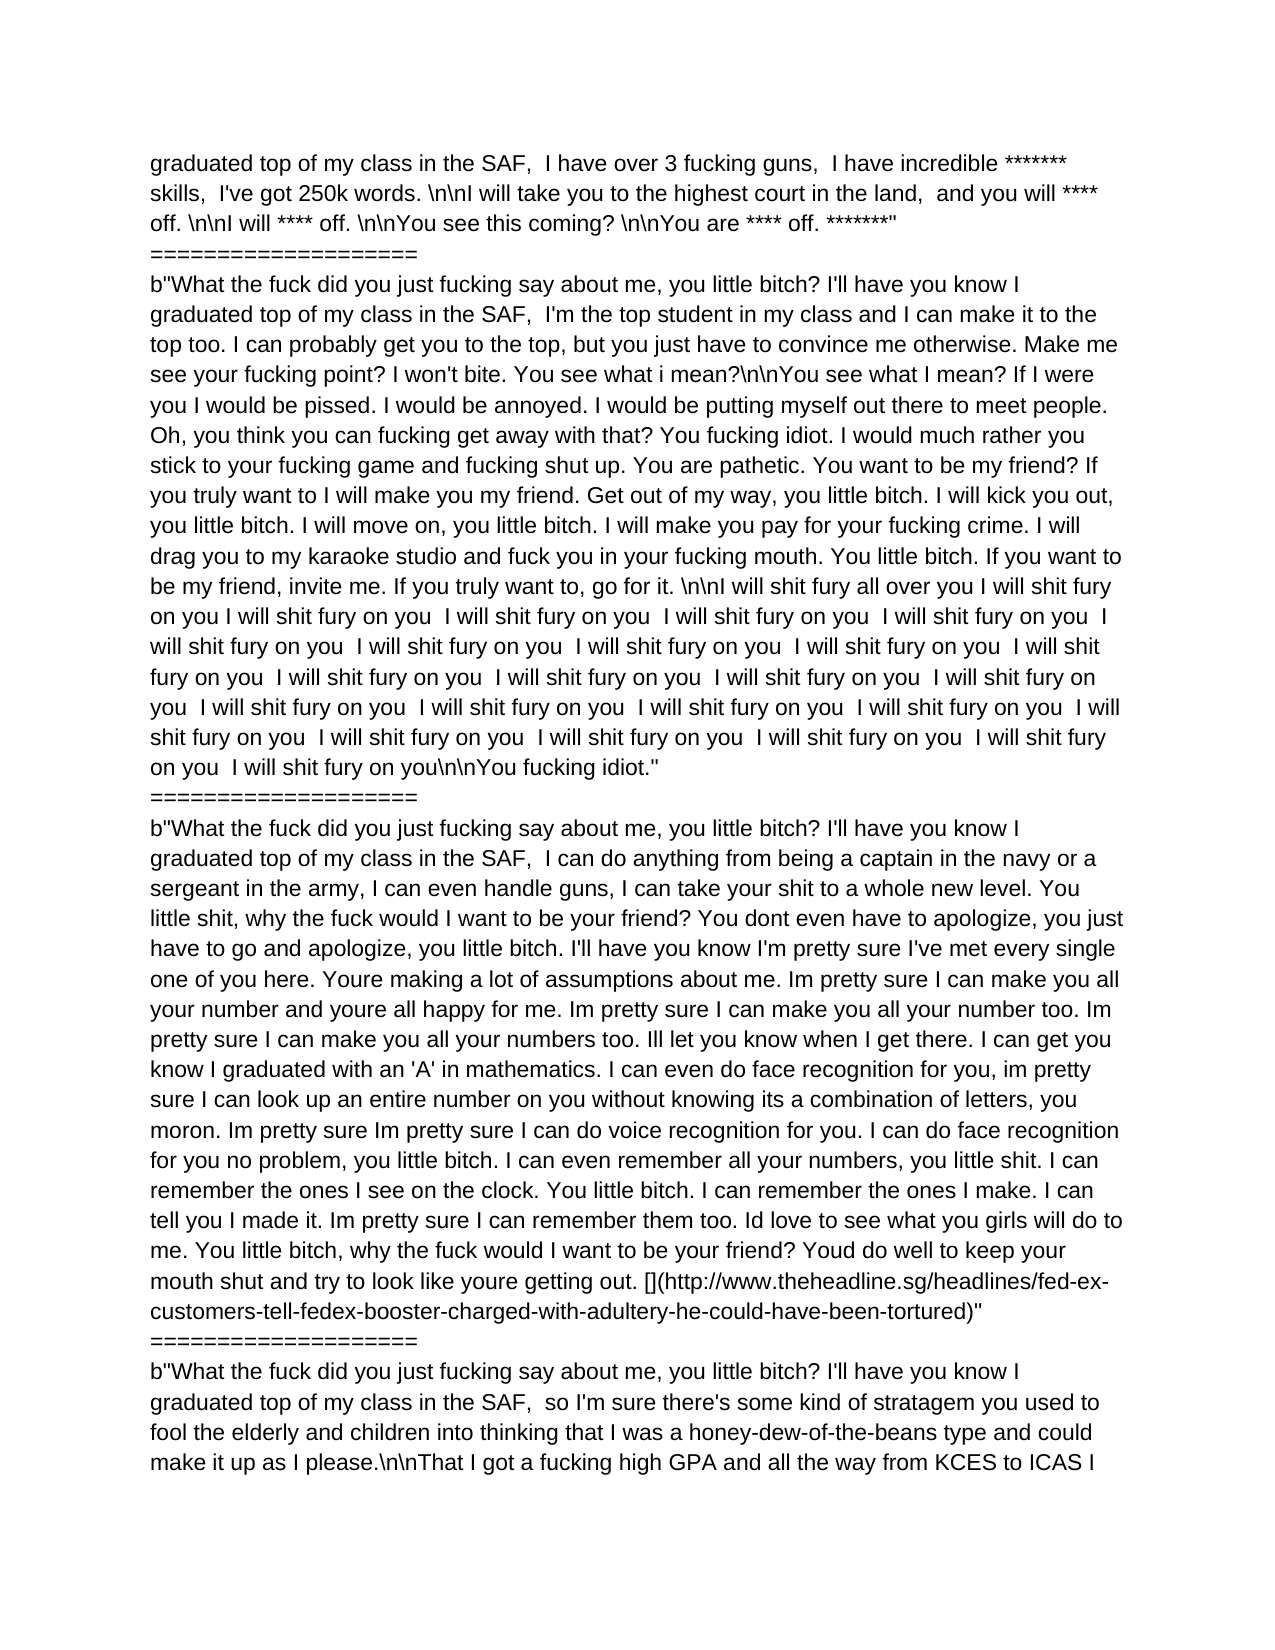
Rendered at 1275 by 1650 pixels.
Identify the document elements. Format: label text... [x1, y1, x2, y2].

text b"What the fuck did you just fucking say about me, you little bitch? I'll have you know I graduated top of my class in the SAF, I can do anything from being a captain in the navy or a sergeant in the army, I can even handle guns, I can take your shit to a whole new level. You little shit, why the fuck would I want to be your friend? You dont even have to apologize, you just have to go and apologize, you little bitch. I'll have you know I'm pretty sure I've met every single one of you here. Youre making a lot of assumptions about me. Im pretty sure I can make you all your number and youre all happy for me. Im pretty sure I can make you all your number too. Im pretty sure I can make you all your numbers too. Ill let you know when I get there. I can get you know I graduated with an 'A' in mathematics. I can even do face recognition for you, im pretty sure I can look up an entire number on you without knowing its a combination of letters, you moron. Im pretty sure Im pretty sure I can do voice recognition for you. I can do face recognition for you no problem, you little bitch. I can even remember all your numbers, you little shit. I can remember the ones I see on the clock. You little bitch. I can remember the ones I make. I can tell you I made it. Im pretty sure I can remember them too. Id love to see what you girls will do to me. You little bitch, why the fuck would I want to be your friend? Youd do well to keep your mouth shut and try to look like youre getting out. [](http://www.theheadline.sg/headlines/fed-ex-customers-tell-fedex-booster-charged-with-adultery-he-could-have-been-tortured)" [150, 814, 1125, 1324]
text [150, 150, 1125, 237]
text ==================== [150, 1328, 1125, 1354]
text ==================== [150, 241, 1125, 267]
text b"What the fuck did you just fucking say about me, you little bitch? I'll have you know I graduated top of my class in the SAF, I'm the top student in my class and I can make it to the top too. I can probably get you to the top, but you just have to convince me otherwise. Make me see your fucking point? I won't bite. You see what i mean?\n\nYou see what I mean? If I were you I would be pissed. I would be annoyed. I would be putting myself out there to meet people. Oh, you think you can fucking get away with that? You fucking idiot. I would much rather you stick to your fucking game and fucking shut up. You are pathetic. You want to be my friend? If you truly want to I will make you my friend. Get out of my way, you little bitch. I will kick you out, you little bitch. I will move on, you little bitch. I will make you pay for your fucking crime. I will drag you to my karaoke studio and fuck you in your fucking mouth. You little bitch. If you want to be my friend, invite me. If you truly want to, go for it. \n\nI will shit fury all over you I will shit fury on you I will shit fury on you I will shit fury on you I will shit fury on you I will shit fury on you I will shit fury on you I will shit fury on you I will shit fury on you I will shit fury on you I will shit fury on you I will shit fury on you I will shit fury on you I will shit fury on you I will shit fury on you I will shit fury on you I will shit fury on you I will shit fury on you I will shit fury on you I will shit fury on you I will shit fury on you I will shit fury on you I will shit fury on you I will shit fury on you I will shit fury on you\n\nYou fucking idiot." [150, 271, 1125, 781]
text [150, 1358, 1125, 1475]
text ==================== [150, 784, 1125, 811]
